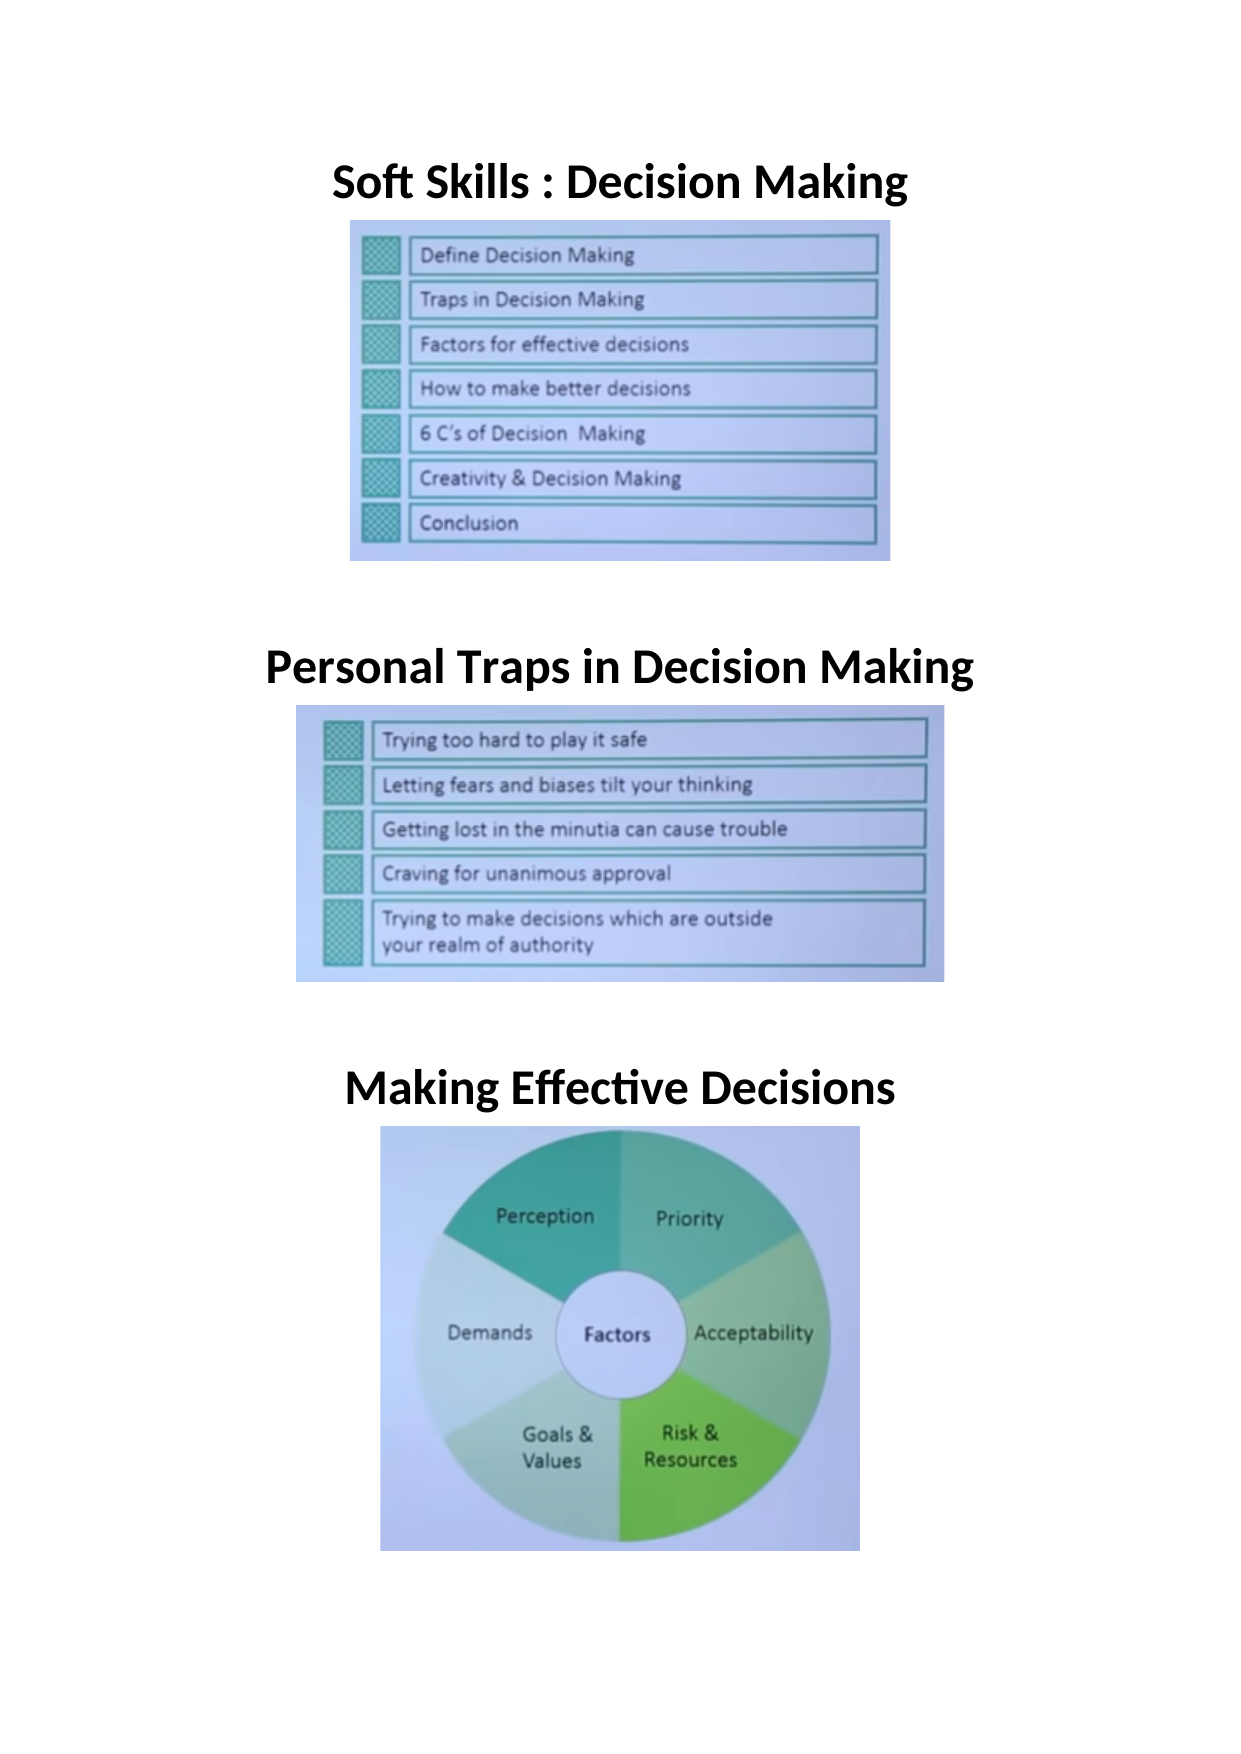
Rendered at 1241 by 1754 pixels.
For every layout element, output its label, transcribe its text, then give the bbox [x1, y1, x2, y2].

picture [296, 705, 945, 982]
text Personal Traps in Decision Making [150, 635, 1090, 696]
text Soft Skills : Decision Making [150, 150, 1090, 211]
text Making Effective Decisions [150, 1056, 1090, 1117]
picture [349, 220, 891, 561]
picture [380, 1126, 860, 1551]
